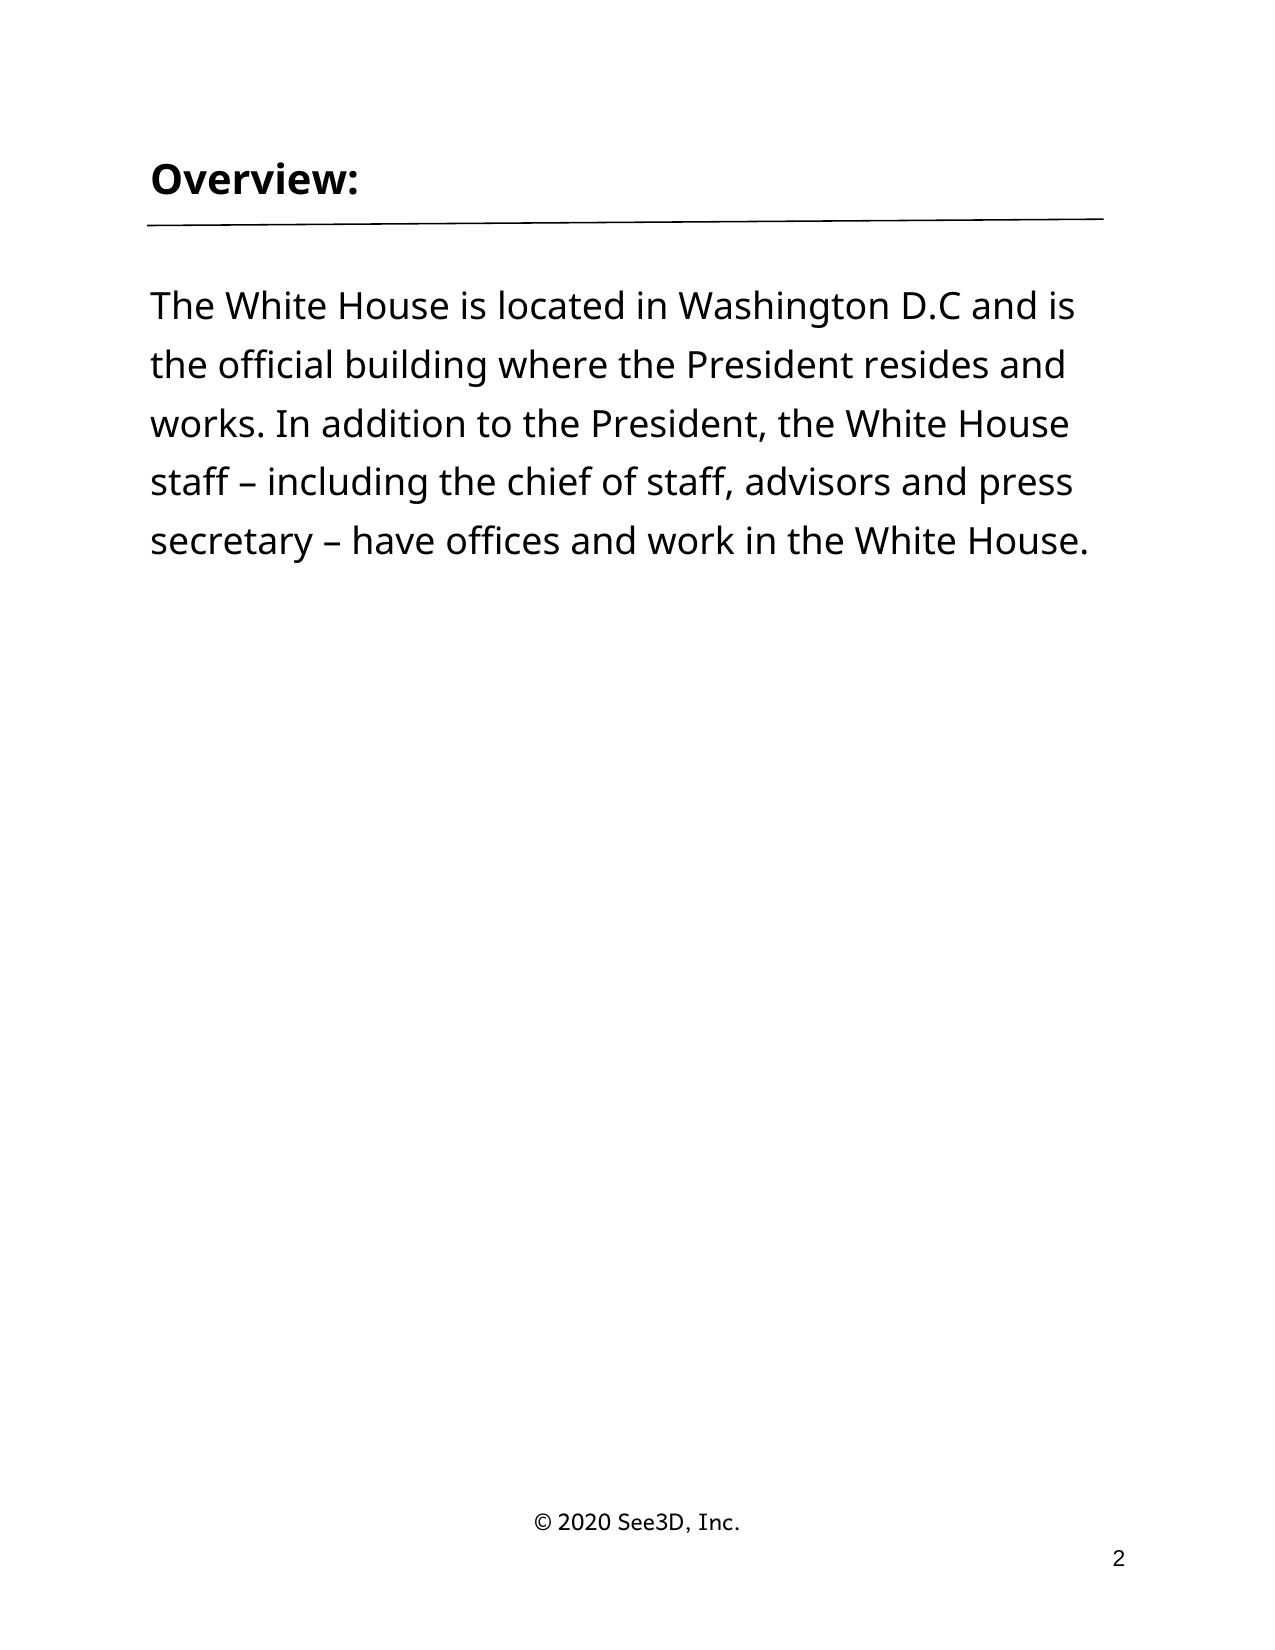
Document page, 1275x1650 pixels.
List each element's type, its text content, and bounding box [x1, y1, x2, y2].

text The White House is located in Washington D.C and is the official building where the President resides and works. In addition to the President, the White House staff – including the chief of staff, advisors and press secretary – have offices and work in the White House. [150, 280, 1125, 565]
subtitle Overview: [150, 150, 1125, 207]
